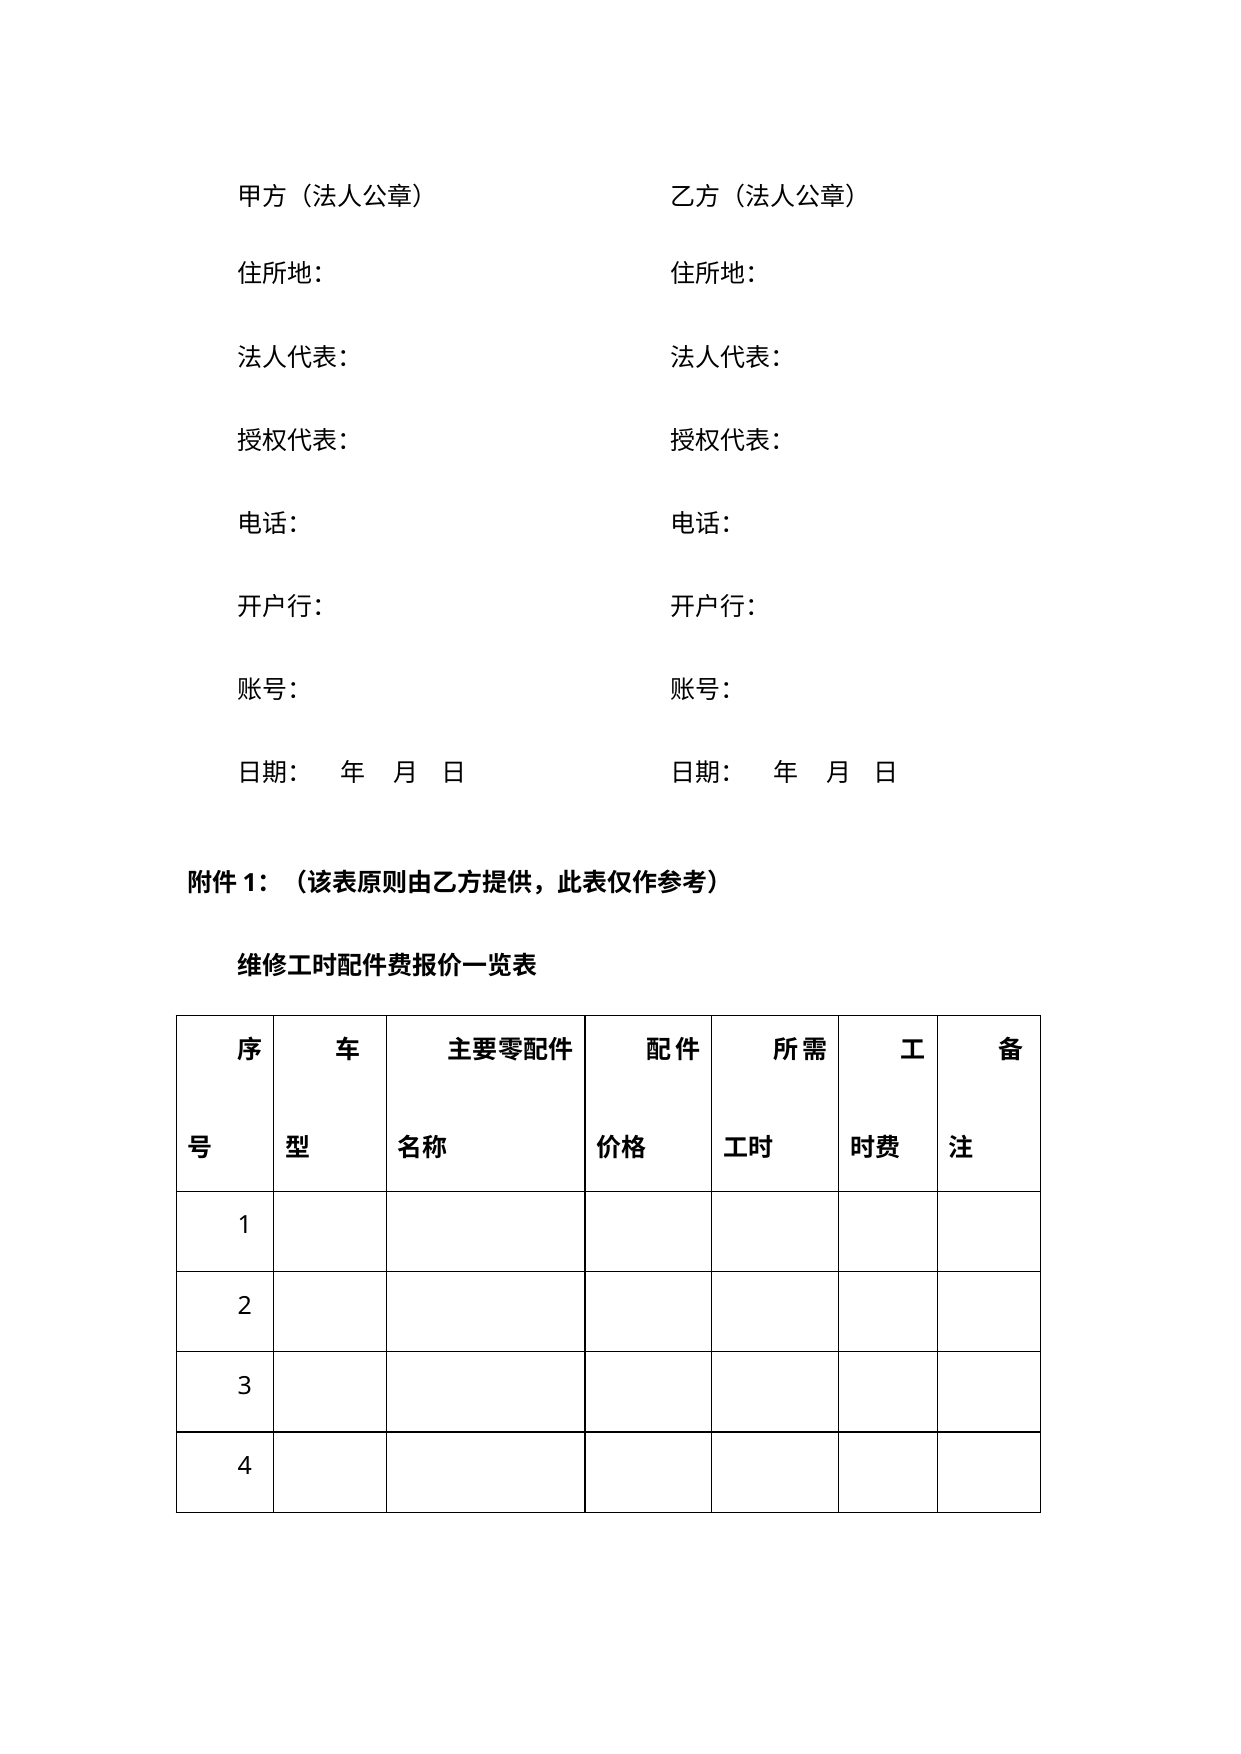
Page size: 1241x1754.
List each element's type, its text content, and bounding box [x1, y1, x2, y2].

table_cell [712, 1433, 838, 1512]
table_cell [938, 1352, 1040, 1431]
table_cell [586, 1433, 711, 1512]
table_cell [274, 1272, 386, 1351]
table_cell [586, 1352, 711, 1431]
table_cell 住所地： 法人代表： 授权代表： 电话： 开户行： 账号： 日期： 年 月 日 [609, 240, 1041, 816]
text 维修工时配件费报价一览表 [187, 931, 1053, 996]
table_cell [712, 1272, 838, 1351]
table_cell [387, 1352, 584, 1431]
table_cell 2 [177, 1272, 273, 1351]
table_cell [274, 1352, 386, 1431]
table_cell 3 [177, 1352, 273, 1431]
table_cell [712, 1352, 838, 1431]
table_cell [586, 1272, 711, 1351]
table_cell [586, 1192, 711, 1271]
table_cell [387, 1433, 584, 1512]
table_cell [839, 1272, 937, 1351]
table_header 车型 [274, 1016, 386, 1191]
table_cell [839, 1433, 937, 1512]
table_cell [387, 1192, 584, 1271]
table_cell 4 [177, 1433, 273, 1512]
table_header 工时费 [839, 1016, 937, 1191]
table_header 配件价格 [586, 1016, 711, 1191]
table_header 所需工时 [712, 1016, 838, 1191]
table_cell 1 [177, 1192, 273, 1271]
table_header 序号 [177, 1016, 273, 1191]
table_cell [938, 1272, 1040, 1351]
table_header 甲方（法人公章） [176, 162, 609, 239]
table_header 备注 [938, 1016, 1040, 1191]
table_header 主要零配件名称 [387, 1016, 584, 1191]
table_cell 住所地： 法人代表： 授权代表： 电话： 开户行： 账号： 日期： 年 月 日 [176, 240, 609, 816]
table_cell [938, 1433, 1040, 1512]
text 附件1：（该表原则由乙方提供，此表仅作参考） [187, 848, 1053, 913]
table_cell [839, 1352, 937, 1431]
table_cell [274, 1433, 386, 1512]
table_cell [712, 1192, 838, 1271]
table_cell [274, 1192, 386, 1271]
table_cell [387, 1272, 584, 1351]
table_cell [839, 1192, 937, 1271]
table_cell [938, 1192, 1040, 1271]
table_header 乙方（法人公章） [609, 162, 1041, 239]
